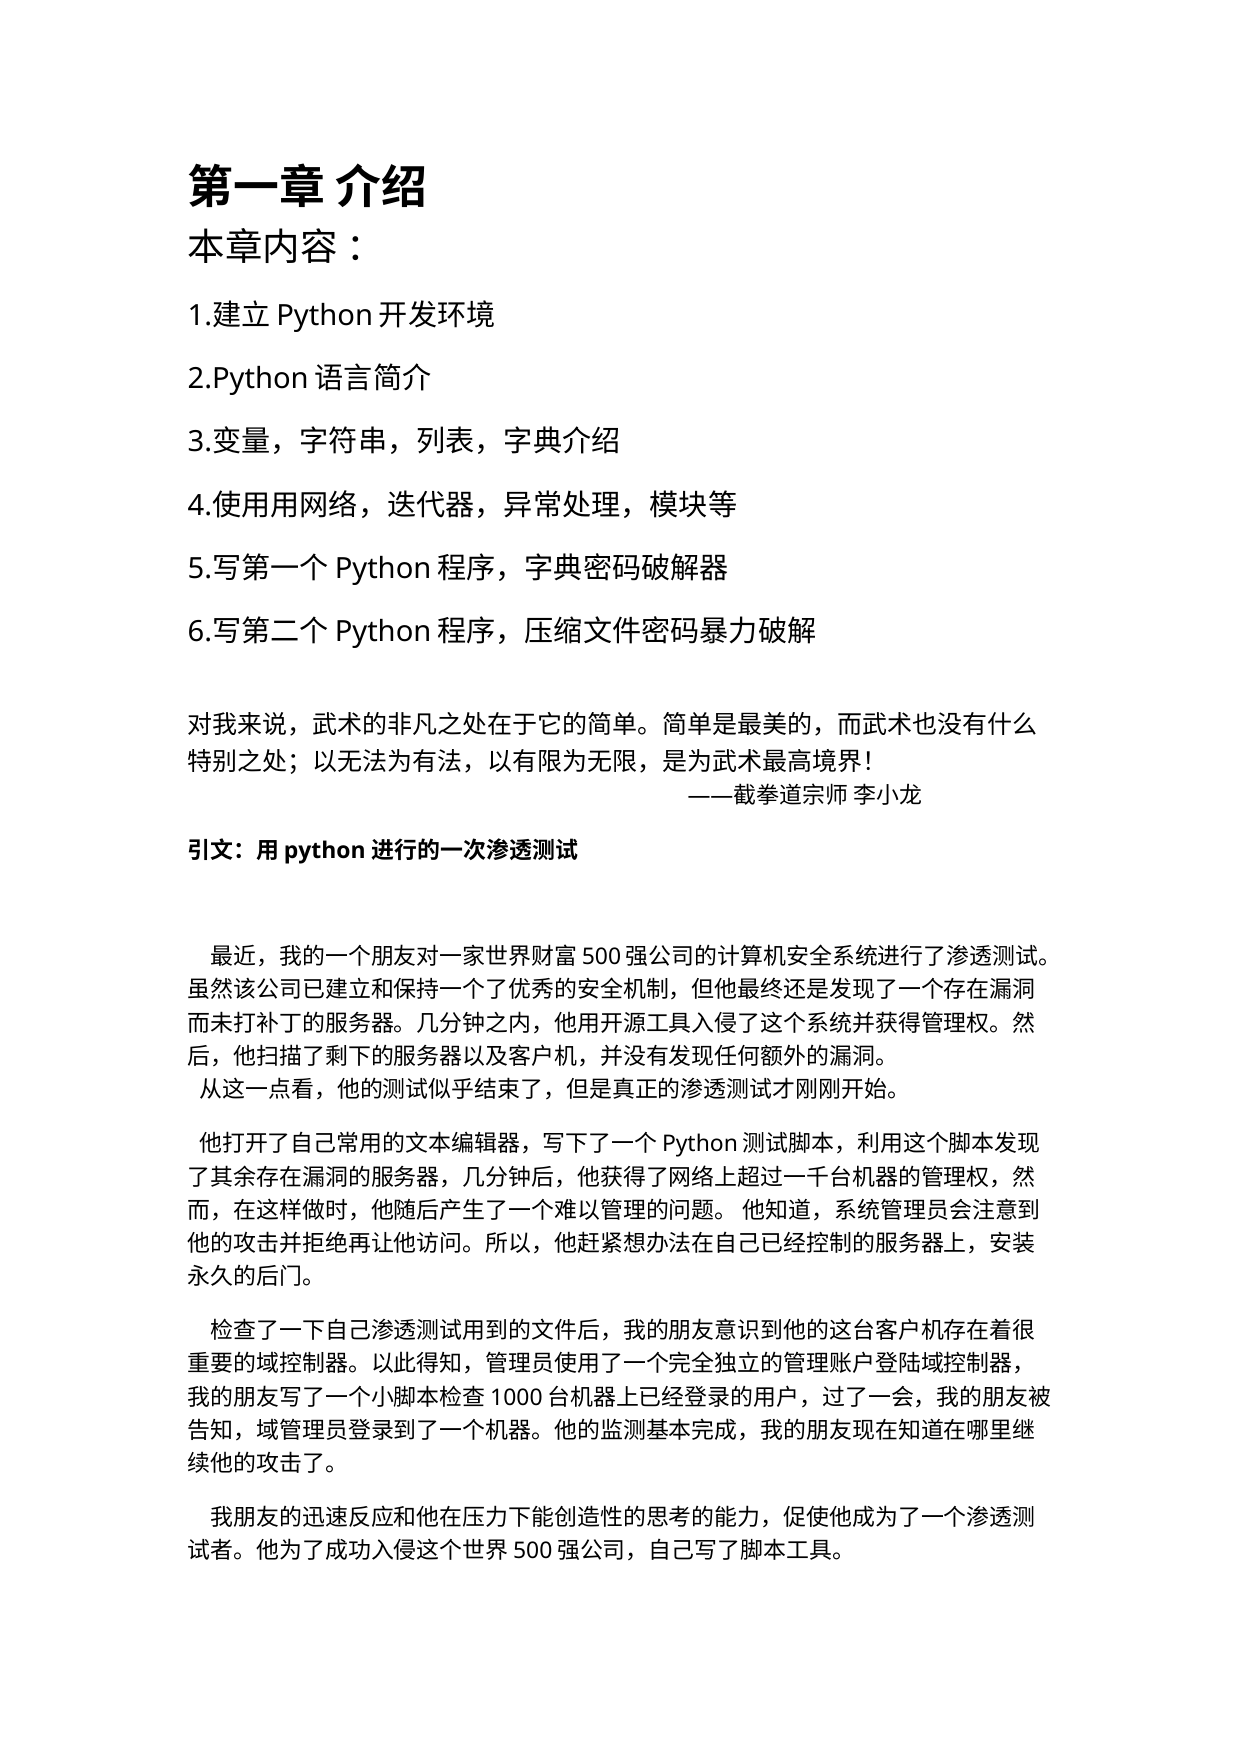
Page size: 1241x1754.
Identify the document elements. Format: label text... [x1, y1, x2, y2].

text 我朋友的迅速反应和他在压力下能创造性的思考的能力，促使他成为了一个渗透测试者。他为了成功入侵这个世界500强公司，自己写了脚本工具。 [187, 1499, 1053, 1566]
text 3.变量，字符串，列表，字典介绍 [187, 418, 1053, 460]
text 引文：用python 进行的一次渗透测试 [187, 832, 1053, 865]
text ——截拳道宗师 李小龙 [187, 777, 1053, 811]
text 6.写第二个Python程序，压缩文件密码暴力破解 [187, 608, 1053, 650]
text 1.建立Python开发环境 [187, 291, 1053, 334]
list 介绍 [187, 150, 1053, 216]
text 对我来说，武术的非凡之处在于它的简单。简单是最美的，而武术也没有什么特别之处；以无法为有法，以有限为无限，是为武术最高境界！ [187, 705, 1053, 777]
text 最近，我的一个朋友对一家世界财富500强公司的计算机安全系统进行了渗透测试。虽然该公司已建立和保持一个了优秀的安全机制，但他最终还是发现了一个存在漏洞而未打补丁的服务器。几分钟之内，他用开源工具入侵了这个系统并获得管理权。然后，他扫描了剩下的服务器以及客户机，并没有发现任何额外的漏洞。 从这一点看，他的测试似乎结束了，但是真正的渗透测试才刚刚开始。 [187, 938, 1053, 1104]
text 5.写第一个Python程序，字典密码破解器 [187, 544, 1053, 587]
text 4.使用用网络，迭代器，异常处理，模块等 [187, 481, 1053, 523]
text 检查了一下自己渗透测试用到的文件后，我的朋友意识到他的这台客户机存在着很重要的域控制器。以此得知，管理员使用了一个完全独立的管理账户登陆域控制器，我的朋友写了一个小脚本检查1000台机器上已经登录的用户，过了一会，我的朋友被告知，域管理员登录到了一个机器。他的监测基本完成，我的朋友现在知道在哪里继续他的攻击了。 [187, 1312, 1053, 1478]
text 他打开了自己常用的文本编辑器，写下了一个Python测试脚本，利用这个脚本发现了其余存在漏洞的服务器，几分钟后，他获得了网络上超过一千台机器的管理权，然而，在这样做时，他随后产生了一个难以管理的问题。 他知道，系统管理员会注意到他的攻击并拒绝再让他访问。所以，他赶紧想办法在自己已经控制的服务器上，安装永久的后门。 [187, 1125, 1053, 1291]
text 2.Python语言简介 [187, 355, 1053, 397]
text 本章内容 ： [187, 216, 1053, 271]
